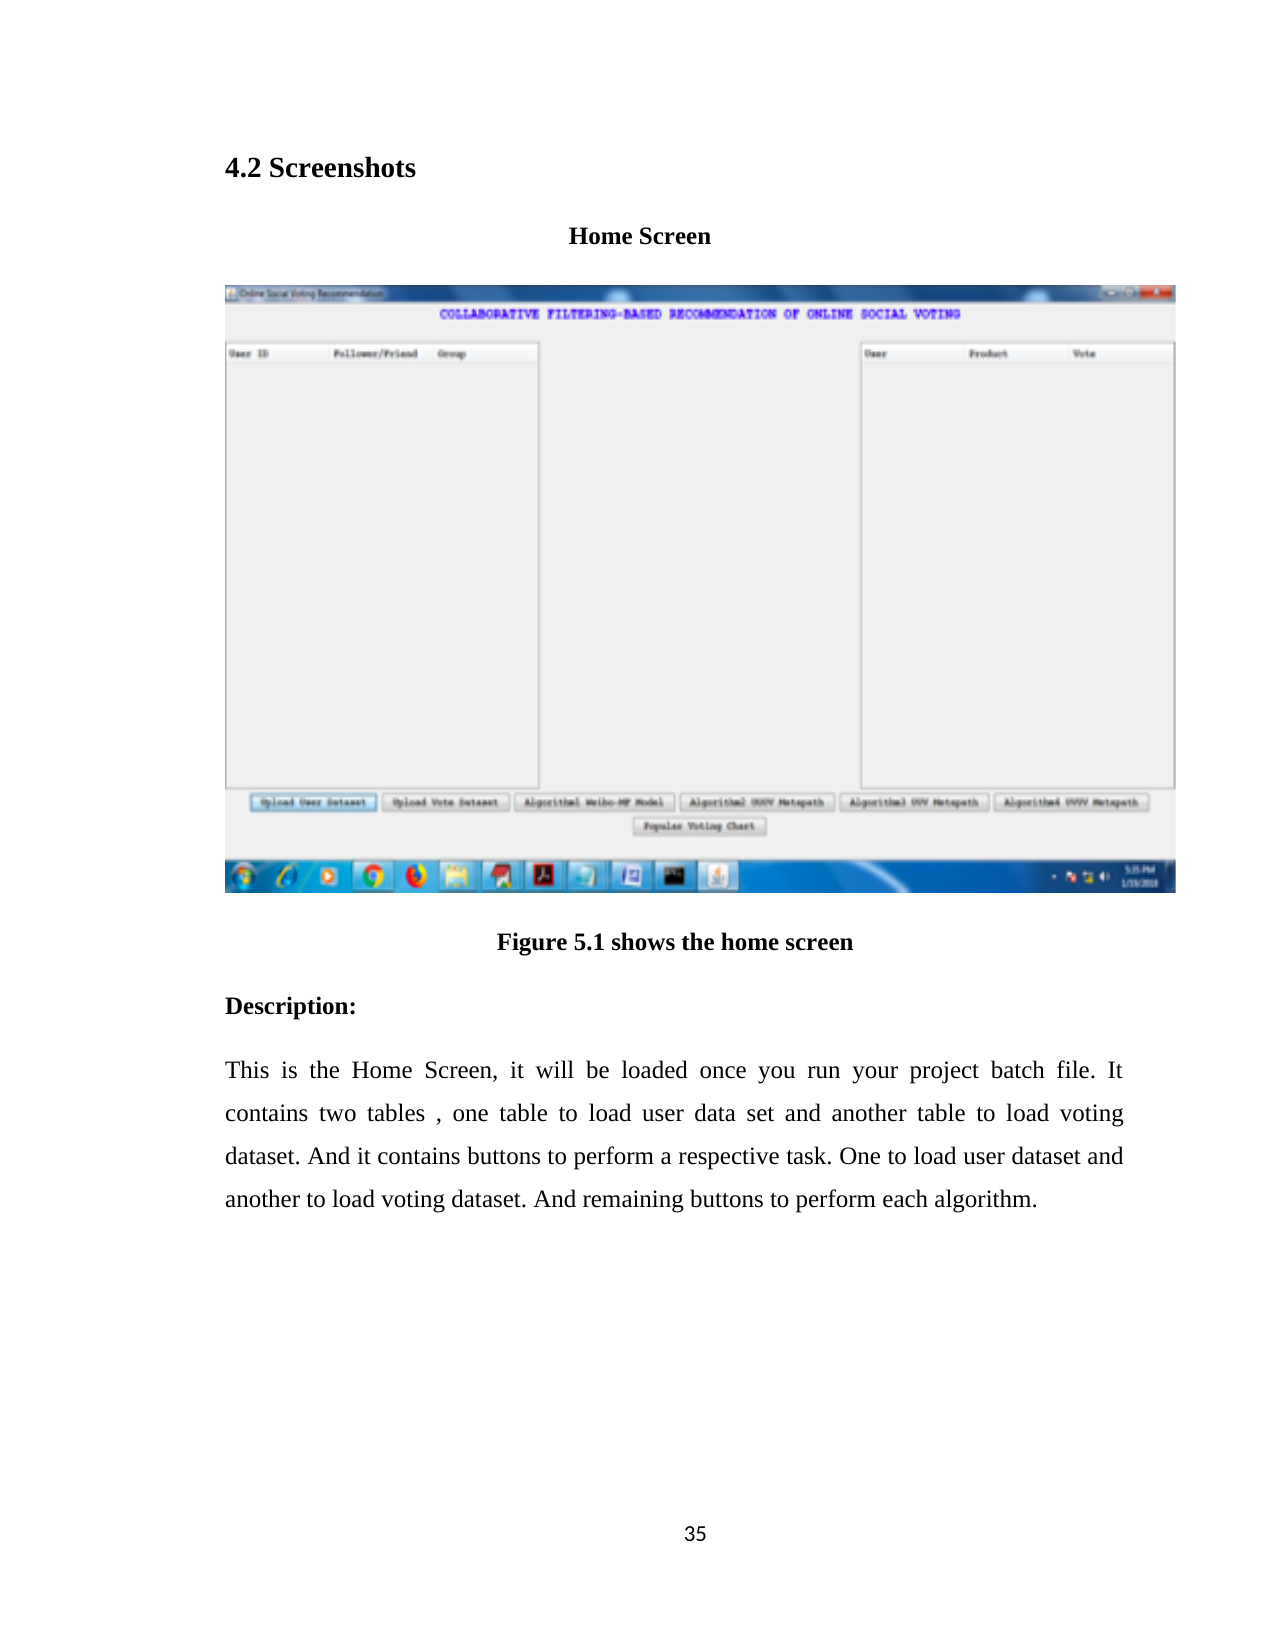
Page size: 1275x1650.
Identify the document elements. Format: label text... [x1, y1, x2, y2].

text Figure 5.1 shows the home screen [225, 927, 1125, 956]
text 4.2 Screenshots [225, 150, 1125, 183]
text This is the Home Screen, it will be loaded once you run your project batch file. It contains two tables , one table to load user data set and another table to load voting dataset. And it contains buttons to perform a respective task. One to load user dataset and another to load voting dataset. And remaining buttons to perform each algorithm. [225, 1055, 1125, 1213]
text Description: [225, 991, 1125, 1020]
picture [225, 285, 1176, 893]
text Home Screen [225, 221, 1125, 250]
